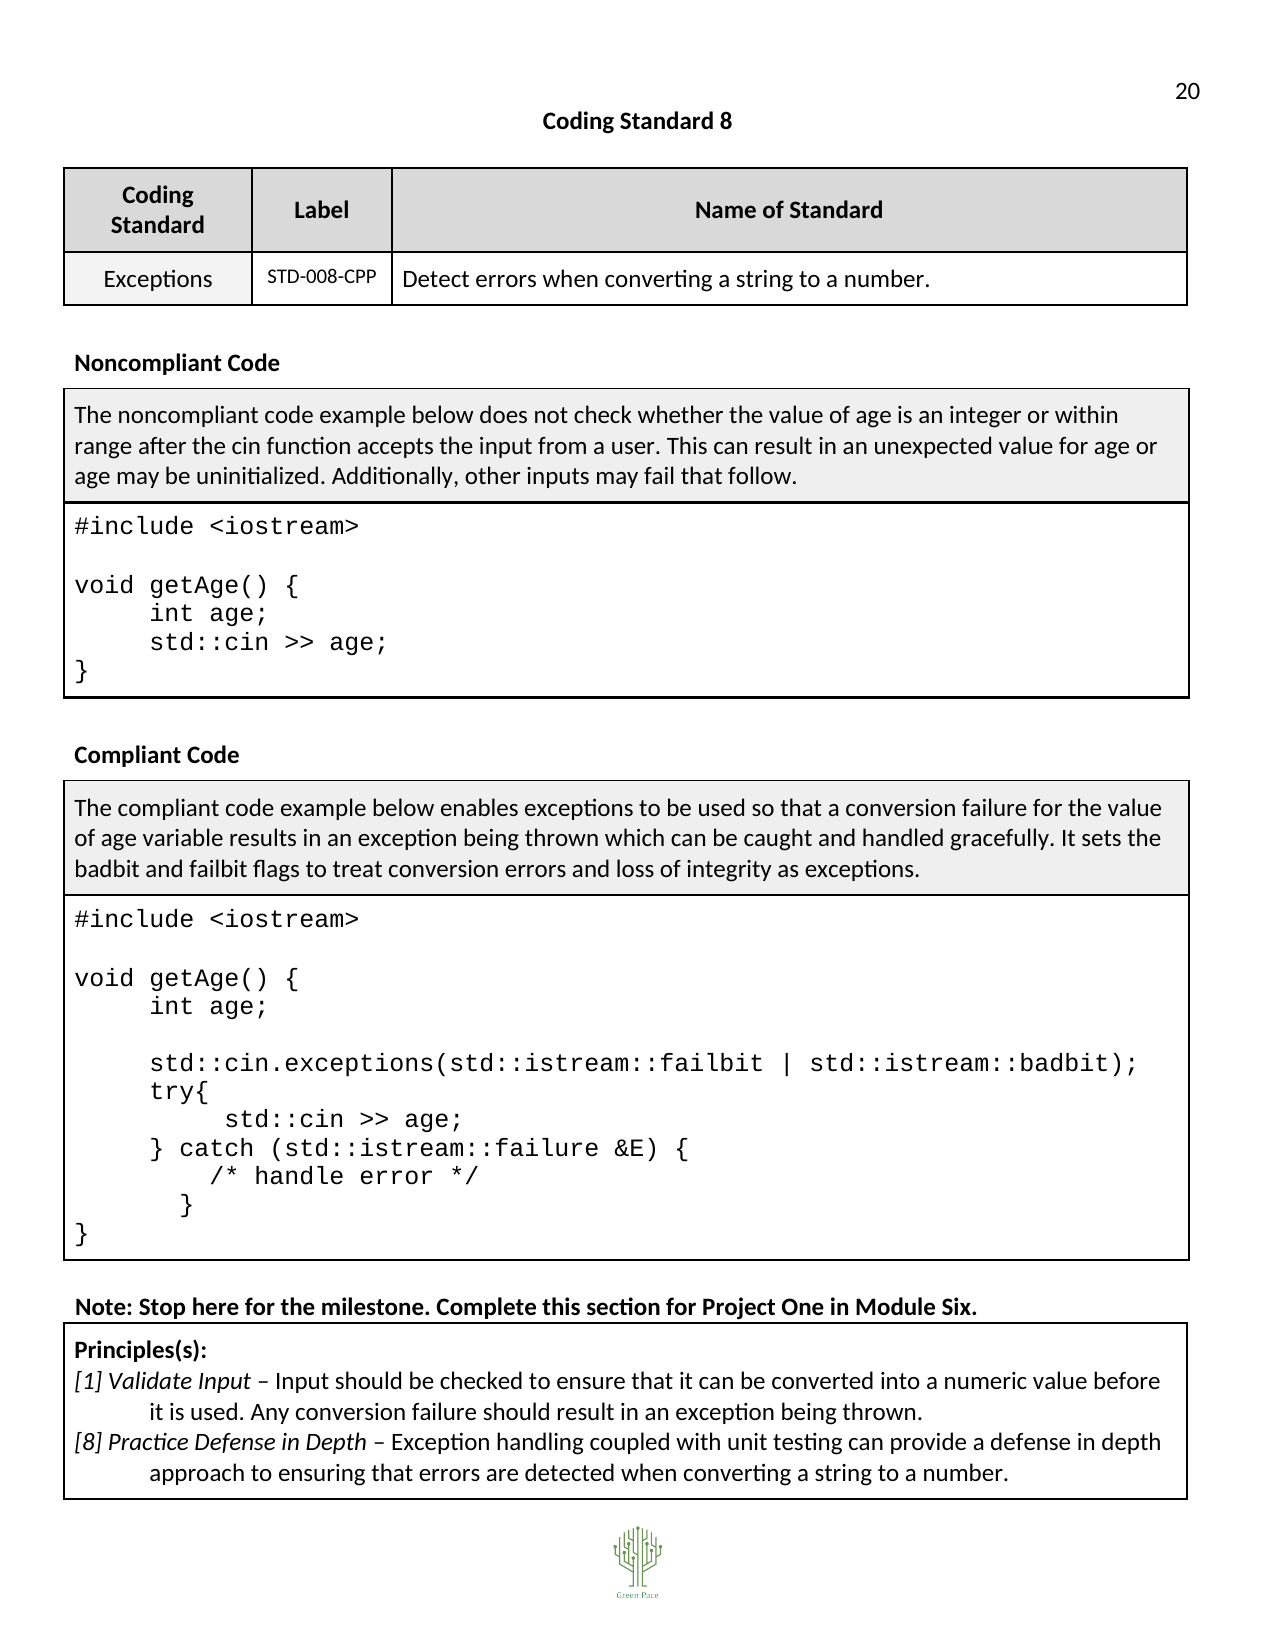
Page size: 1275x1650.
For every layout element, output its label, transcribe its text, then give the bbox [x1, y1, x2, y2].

table_header Label [253, 169, 391, 251]
table_header Noncompliant Code [64, 337, 1189, 388]
table_header Coding Standard [65, 169, 251, 251]
table_cell The noncompliant code example below does not check whether the value of age is an integer or within range after the cin function accepts the input from a user. This can result in an unexpected value for age or age may be uninitialized. Additionally, other inputs may fail that follow. [65, 389, 1188, 501]
table_cell Exceptions [65, 253, 251, 304]
table_cell Detect errors when converting a string to a number. [393, 253, 1186, 304]
table_cell The compliant code example below enables exceptions to be used so that a conversion failure for the value of age variable results in an exception being thrown which can be caught and handled gracefully. It sets the badbit and failbit flags to treat conversion errors and loss of integrity as exceptions. [65, 781, 1188, 894]
picture [605, 1521, 670, 1606]
table_header Name of Standard [393, 169, 1186, 251]
subtitle Coding Standard 8 [75, 106, 1200, 136]
table_cell #include <iostream> void getAge() { int age; std::cin >> age; } [65, 504, 1188, 696]
table_header Compliant Code [64, 729, 1189, 780]
table_header Principles(s): [1] Validate Input – Input should be checked to ensure that it can be converted into a numeric value before it is used. Any conversion failure should result in an exception being thrown. [8] Practice Defense in Depth – Exception handling coupled with unit testing can provide a defense in depth approach to ensuring that errors are detected when converting a string to a number. [65, 1324, 1186, 1498]
text Note: Stop here for the milestone. Complete this section for Project One in Module Six. [75, 1292, 1200, 1322]
table_cell STD-008-CPP [253, 253, 391, 304]
table_cell #include <iostream> void getAge() { int age; std::cin.exceptions(std::istream::failbit | std::istream::badbit); try{ std::cin >> age; } catch (std::istream::failure &E) { /* handle error */ } } [65, 896, 1188, 1259]
